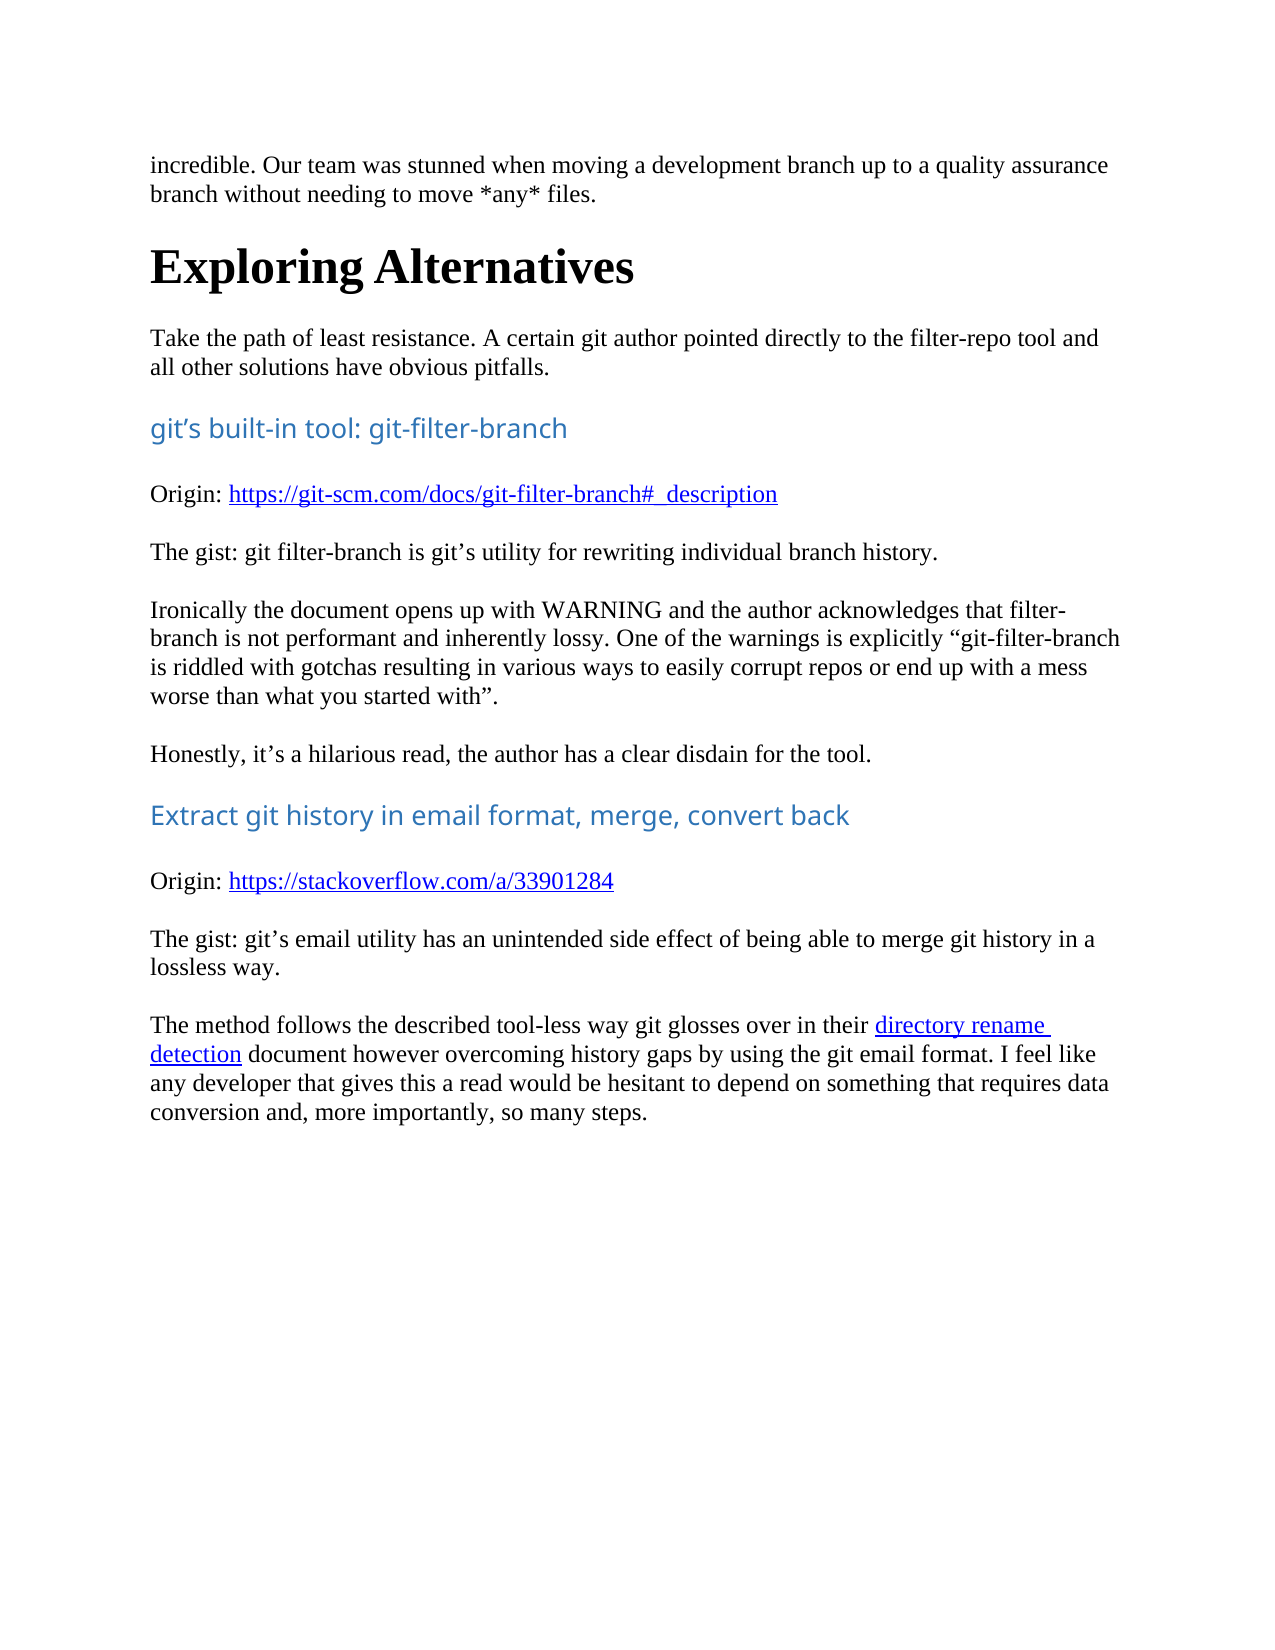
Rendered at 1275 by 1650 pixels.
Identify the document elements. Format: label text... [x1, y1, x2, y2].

text Take the path of least resistance. A certain git author pointed directly to the filter-repo tool and all other solutions have obvious pitfalls. [150, 323, 1125, 381]
text Ironically the document opens up with WARNING and the author acknowledges that filter-branch is not performant and inherently lossy. One of the warnings is explicitly “git-filter-branch is riddled with gotchas resulting in various ways to easily corrupt repos or end up with a mess worse than what you started with”. [150, 595, 1125, 710]
text Honestly, it’s a hilarious read, the author has a clear disdain for the tool. [150, 739, 1125, 768]
subtitle git’s built-in tool: git-filter-branch [150, 410, 1125, 447]
subtitle Extract git history in email format, merge, convert back [150, 797, 1125, 834]
text The gist: git filter-branch is git’s utility for rewriting individual branch history. [150, 537, 1125, 566]
text Origin: https://git-scm.com/docs/git-filter-branch#_description [150, 479, 1125, 508]
subtitle Exploring Alternatives [150, 237, 1125, 294]
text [150, 150, 1125, 207]
text The method follows the described tool-less way git glosses over in their directory rename detection document however overcoming history gaps by using the git email format. I feel like any developer that gives this a read would be hesitant to depend on something that requires data conversion and, more importantly, so many steps. [150, 1010, 1125, 1125]
text The gist: git’s email utility has an unintended side effect of being able to merge git history in a lossless way. [150, 924, 1125, 981]
text Origin: https://stackoverflow.com/a/33901284 [150, 866, 1125, 894]
